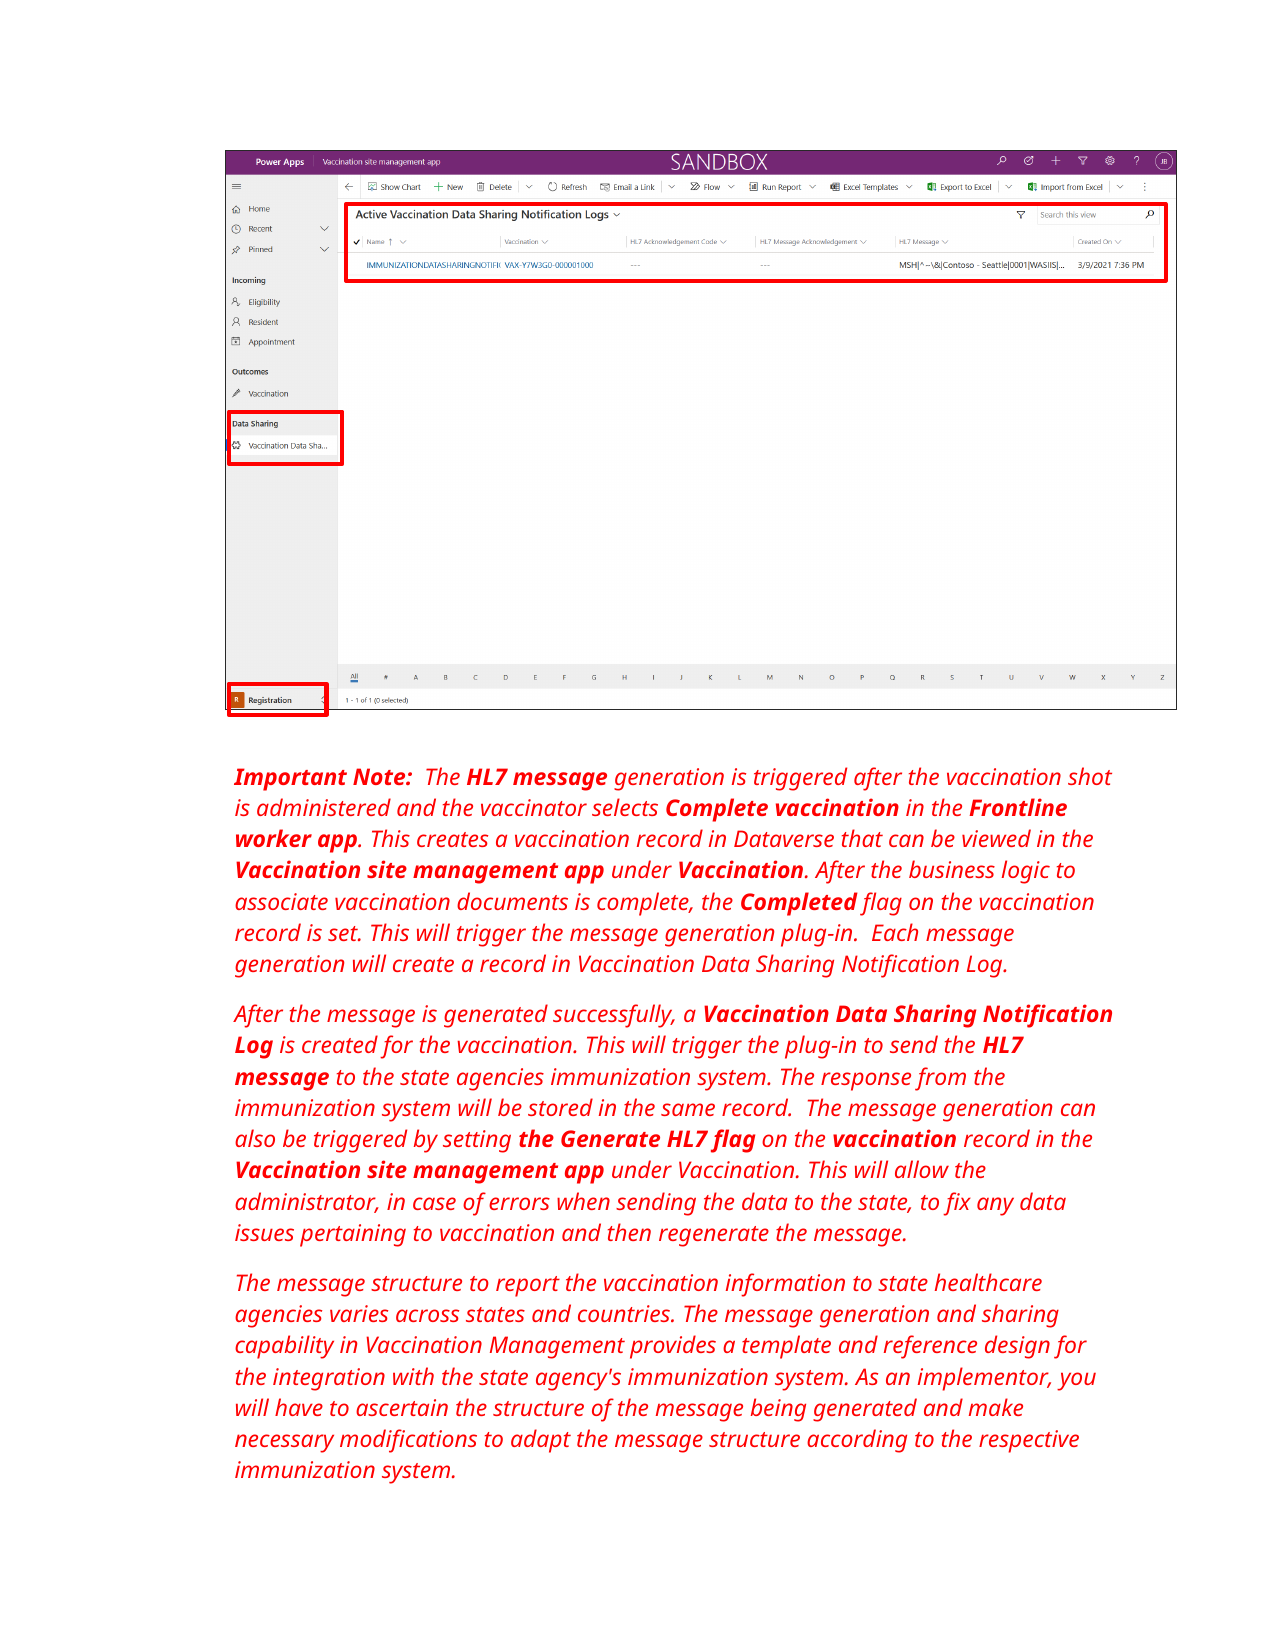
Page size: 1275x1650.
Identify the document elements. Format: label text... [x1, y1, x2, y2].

text The message structure to report the vaccination information to state healthcare agencies varies across states and countries. The message generation and sharing capability in Vaccination Management provides a template and reference design for the integration with the state agency's immunization system. As an implementor, you will have to ascertain the structure of the message being generated and make necessary modifications to adapt the message structure according to the respective immunization system. [234, 1267, 1125, 1485]
text After the message is generated successfully, a Vaccination Data Sharing Notification Log is created for the vaccination. This will trigger the plug-in to send the HL7 message to the state agencies immunization system. The response from the immunization system will be stored in the same record. The message generation can also be triggered by setting the Generate HL7 flag on the vaccination record in the Vaccination site management app under Vaccination. This will allow the administrator, in case of errors when sending the data to the state, to fix any data issues pertaining to vaccination and then regenerate the message. [234, 998, 1125, 1248]
picture [226, 151, 1176, 709]
text Important Note: The HL7 message generation is triggered after the vaccination shot is administered and the vaccinator selects Complete vaccination in the Frontline worker app. This creates a vaccination record in Dataverse that can be viewed in the Vaccination site management app under Vaccination. After the business logic to associate vaccination documents is complete, the Completed flag on the vaccination record is set. This will trigger the message generation plug-in. Each message generation will create a record in Vaccination Data Sharing Notification Log. [234, 760, 1125, 979]
picture [231, 686, 324, 709]
